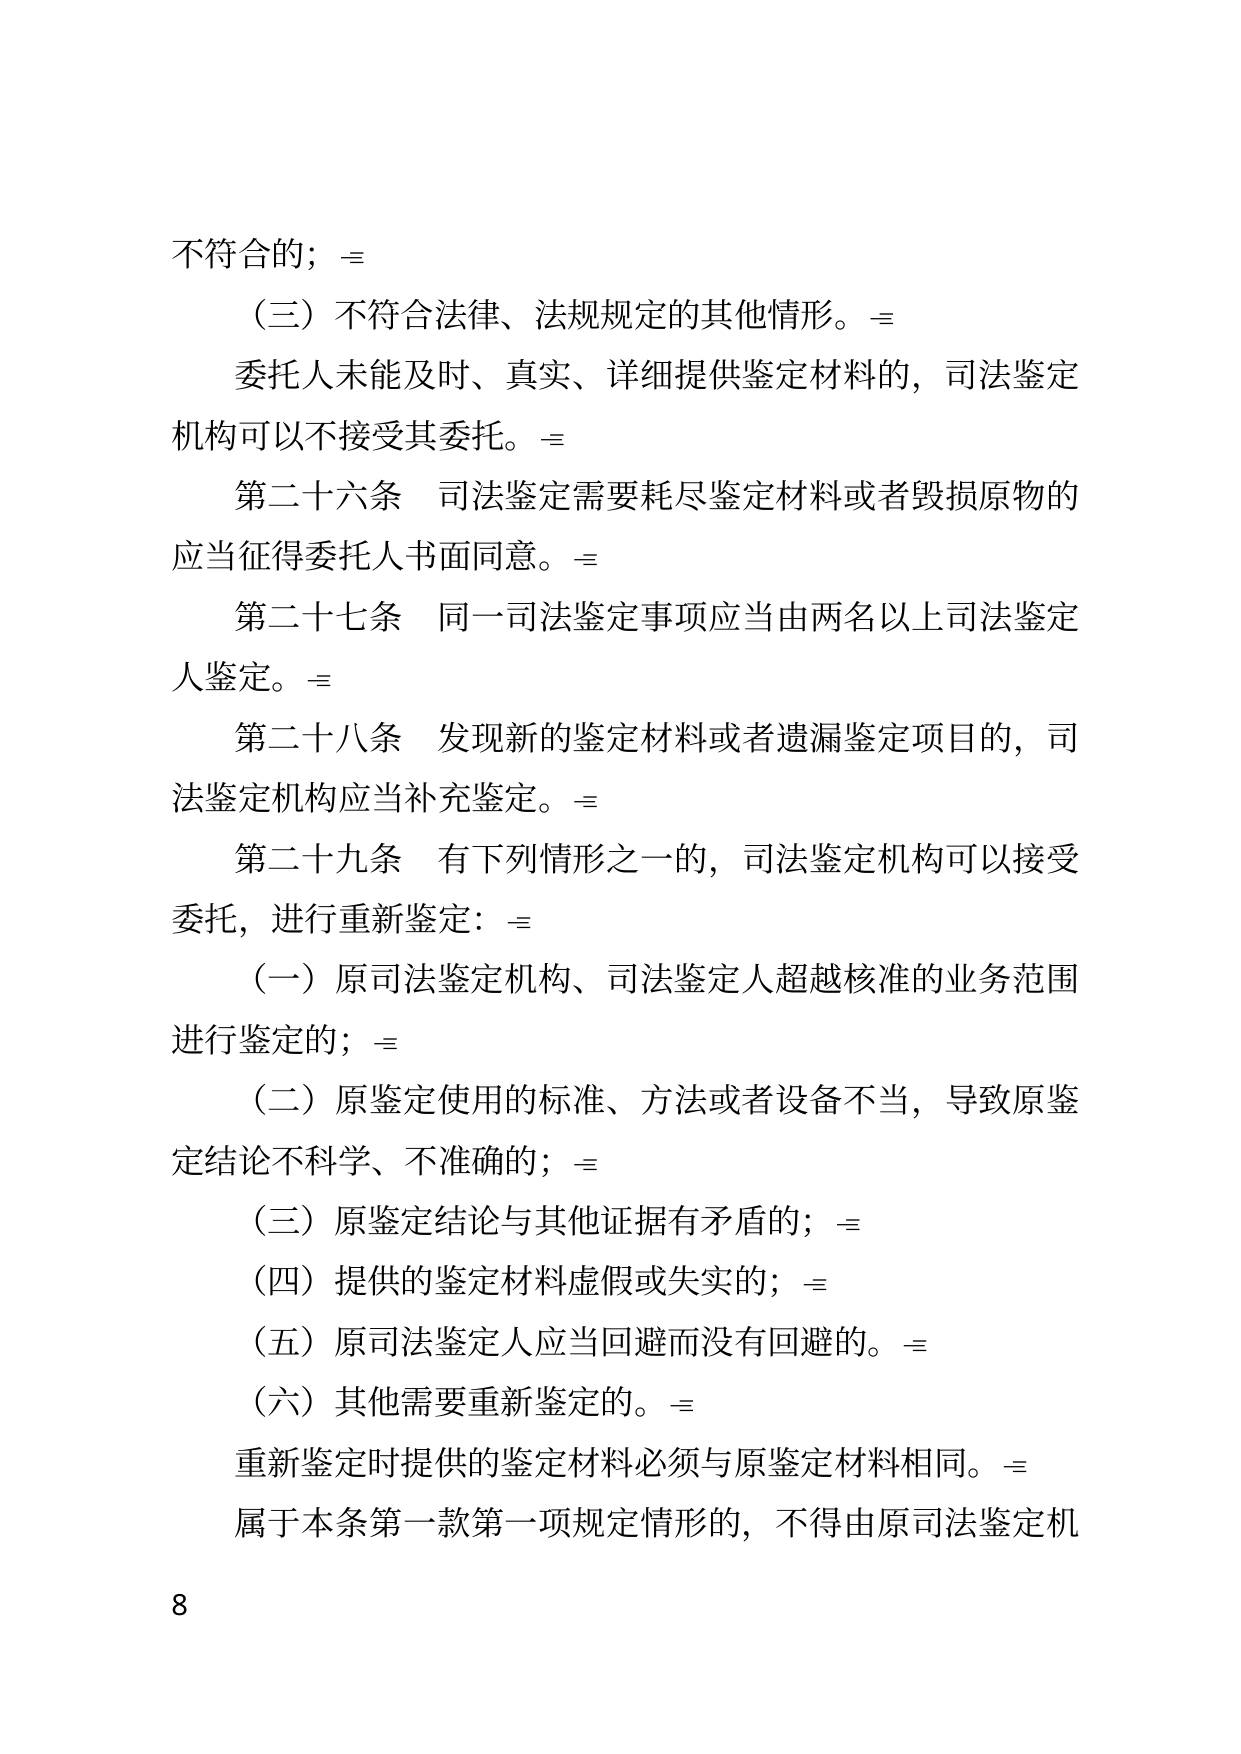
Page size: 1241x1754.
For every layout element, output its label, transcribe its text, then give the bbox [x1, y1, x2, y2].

text 第二十九条 有下列情形之一的，司法鉴定机构可以接受委托，进行重新鉴定： [171, 823, 1081, 943]
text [171, 1487, 1081, 1548]
text （三）不符合法律、法规规定的其他情形。 [171, 279, 1081, 339]
text （一）原司法鉴定机构、司法鉴定人超越核准的业务范围进行鉴定的； [171, 943, 1081, 1064]
text （六）其他需要重新鉴定的。 [171, 1366, 1081, 1427]
text （五）原司法鉴定人应当回避而没有回避的。 [171, 1306, 1081, 1366]
text 第二十六条 司法鉴定需要耗尽鉴定材料或者毁损原物的，应当征得委托人书面同意。 [171, 460, 1081, 581]
text （二）原鉴定使用的标准、方法或者设备不当，导致原鉴定结论不科学、不准确的； [171, 1064, 1081, 1185]
text 委托人未能及时、真实、详细提供鉴定材料的，司法鉴定机构可以不接受其委托。 [171, 339, 1081, 460]
text （三）原鉴定结论与其他证据有矛盾的； [171, 1185, 1081, 1246]
text 第二十七条 同一司法鉴定事项应当由两名以上司法鉴定人鉴定。 [171, 581, 1081, 702]
text 重新鉴定时提供的鉴定材料必须与原鉴定材料相同。 [171, 1427, 1081, 1487]
text 第二十八条 发现新的鉴定材料或者遗漏鉴定项目的，司法鉴定机构应当补充鉴定。 [171, 702, 1081, 823]
text （四）提供的鉴定材料虚假或失实的； [171, 1246, 1081, 1306]
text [171, 218, 1081, 279]
